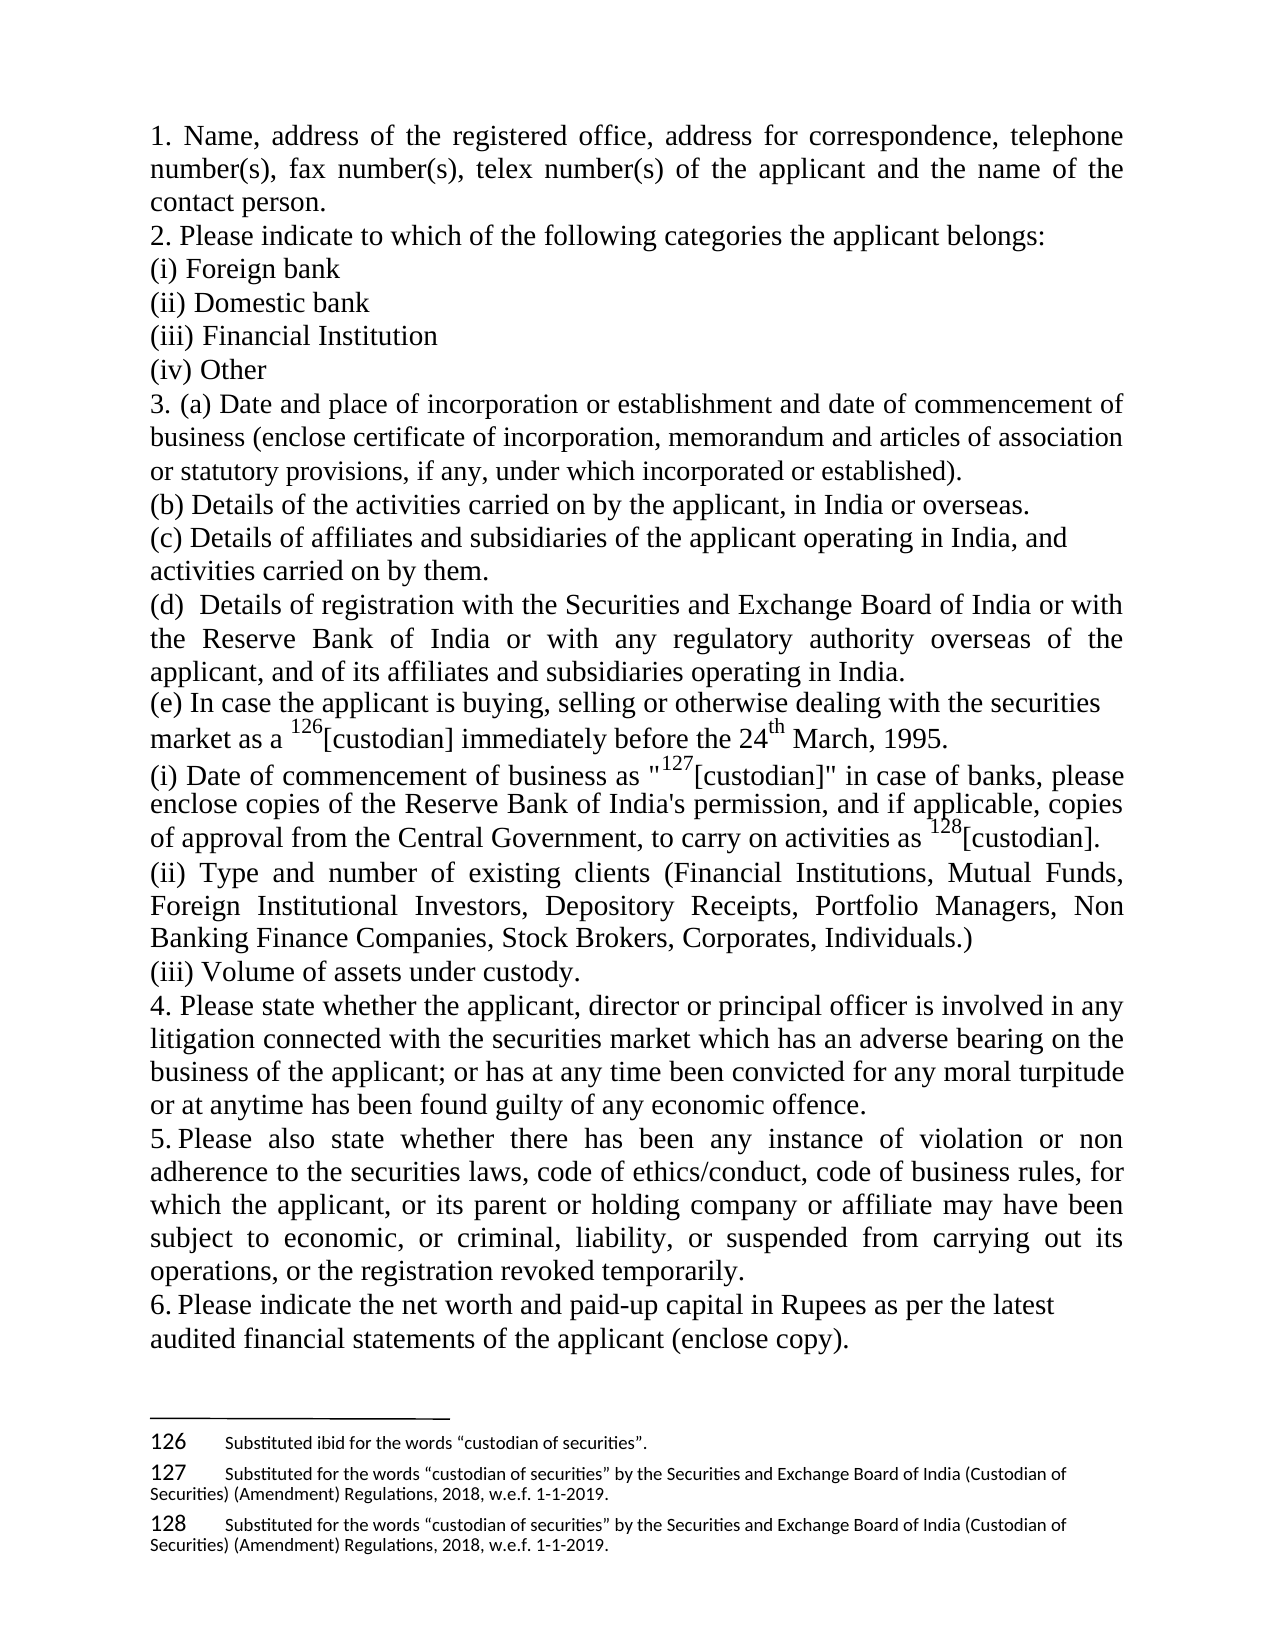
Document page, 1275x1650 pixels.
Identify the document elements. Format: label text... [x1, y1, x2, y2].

list (a) Date and place of incorporation or establishment and date of commencement of business (enclose certificate of incorporation, memorandum and articles of association or statutory provisions, if any, under which incorporated or established). [150, 387, 1125, 486]
list Please indicate to which of the following categories the applicant belongs: [150, 218, 1125, 251]
list Substituted ibid for the words “custodian of securities”. [150, 1426, 1125, 1455]
text (i) Date of commencement of business as "127[custodian]" in case of banks, please enclose copies of the Reserve Bank of India's permission, and if applicable, copies of approval from the Central Government, to carry on activities as 128[custodian]. [150, 756, 1125, 856]
list Foreign bank [150, 251, 1125, 285]
list Financial Institution [150, 318, 1125, 352]
list Substituted for the words “custodian of securities” by the Securities and Exchange Board of India (Custodian of Securities) (Amendment) Regulations, 2018, w.e.f. 1-1-2019. [150, 1460, 1125, 1505]
list Please state whether the applicant, director or principal officer is involved in any litigation connected with the securities market which has an adverse bearing on the business of the applicant; or has at any time been convicted for any moral turpitude or at anytime has been found guilty of any economic offence. [150, 989, 1125, 1120]
text (e) In case the applicant is buying, selling or otherwise dealing with the securities market as a 126[custodian] immediately before the 24th March, 1995. [150, 689, 1125, 756]
text (ii) Type and number of existing clients (Financial Institutions, Mutual Funds, Foreign Institutional Investors, Depository Receipts, Portfolio Managers, Non Banking Finance Companies, Stock Brokers, Corporates, Individuals.) [150, 856, 1125, 954]
list Other [150, 352, 1125, 386]
text (iii) Volume of assets under custody. [150, 954, 1125, 988]
list Name, address of the registered office, address for correspondence, telephone number(s), fax number(s), telex number(s) of the applicant and the name of the contact person. [150, 119, 1125, 217]
list Please also state whether there has been any instance of violation or non adherence to the securities laws, code of ethics/conduct, code of business rules, for which the applicant, or its parent or holding company or affiliate may have been subject to economic, or criminal, liability, or suspended from carrying out its operations, or the registration revoked temporarily. [150, 1122, 1125, 1287]
list Please indicate the net worth and paid-up capital in Rupees as per the latest audited financial statements of the applicant (enclose copy). [150, 1288, 1125, 1354]
text (c) Details of affiliates and subsidiaries of the applicant operating in India, and activities carried on by them. [150, 522, 1125, 587]
text (b) Details of the activities carried on by the applicant, in India or overseas. [150, 487, 1125, 521]
list Details of registration with the Securities and Exchange Board of India or with the Reserve Bank of India or with any regulatory authority overseas of the applicant, and of its affiliates and subsidiaries operating in India. [150, 588, 1125, 687]
list Substituted for the words “custodian of securities” by the Securities and Exchange Board of India (Custodian of Securities) (Amendment) Regulations, 2018, w.e.f. 1-1-2019. [150, 1510, 1125, 1556]
list Domestic bank [150, 285, 1125, 318]
